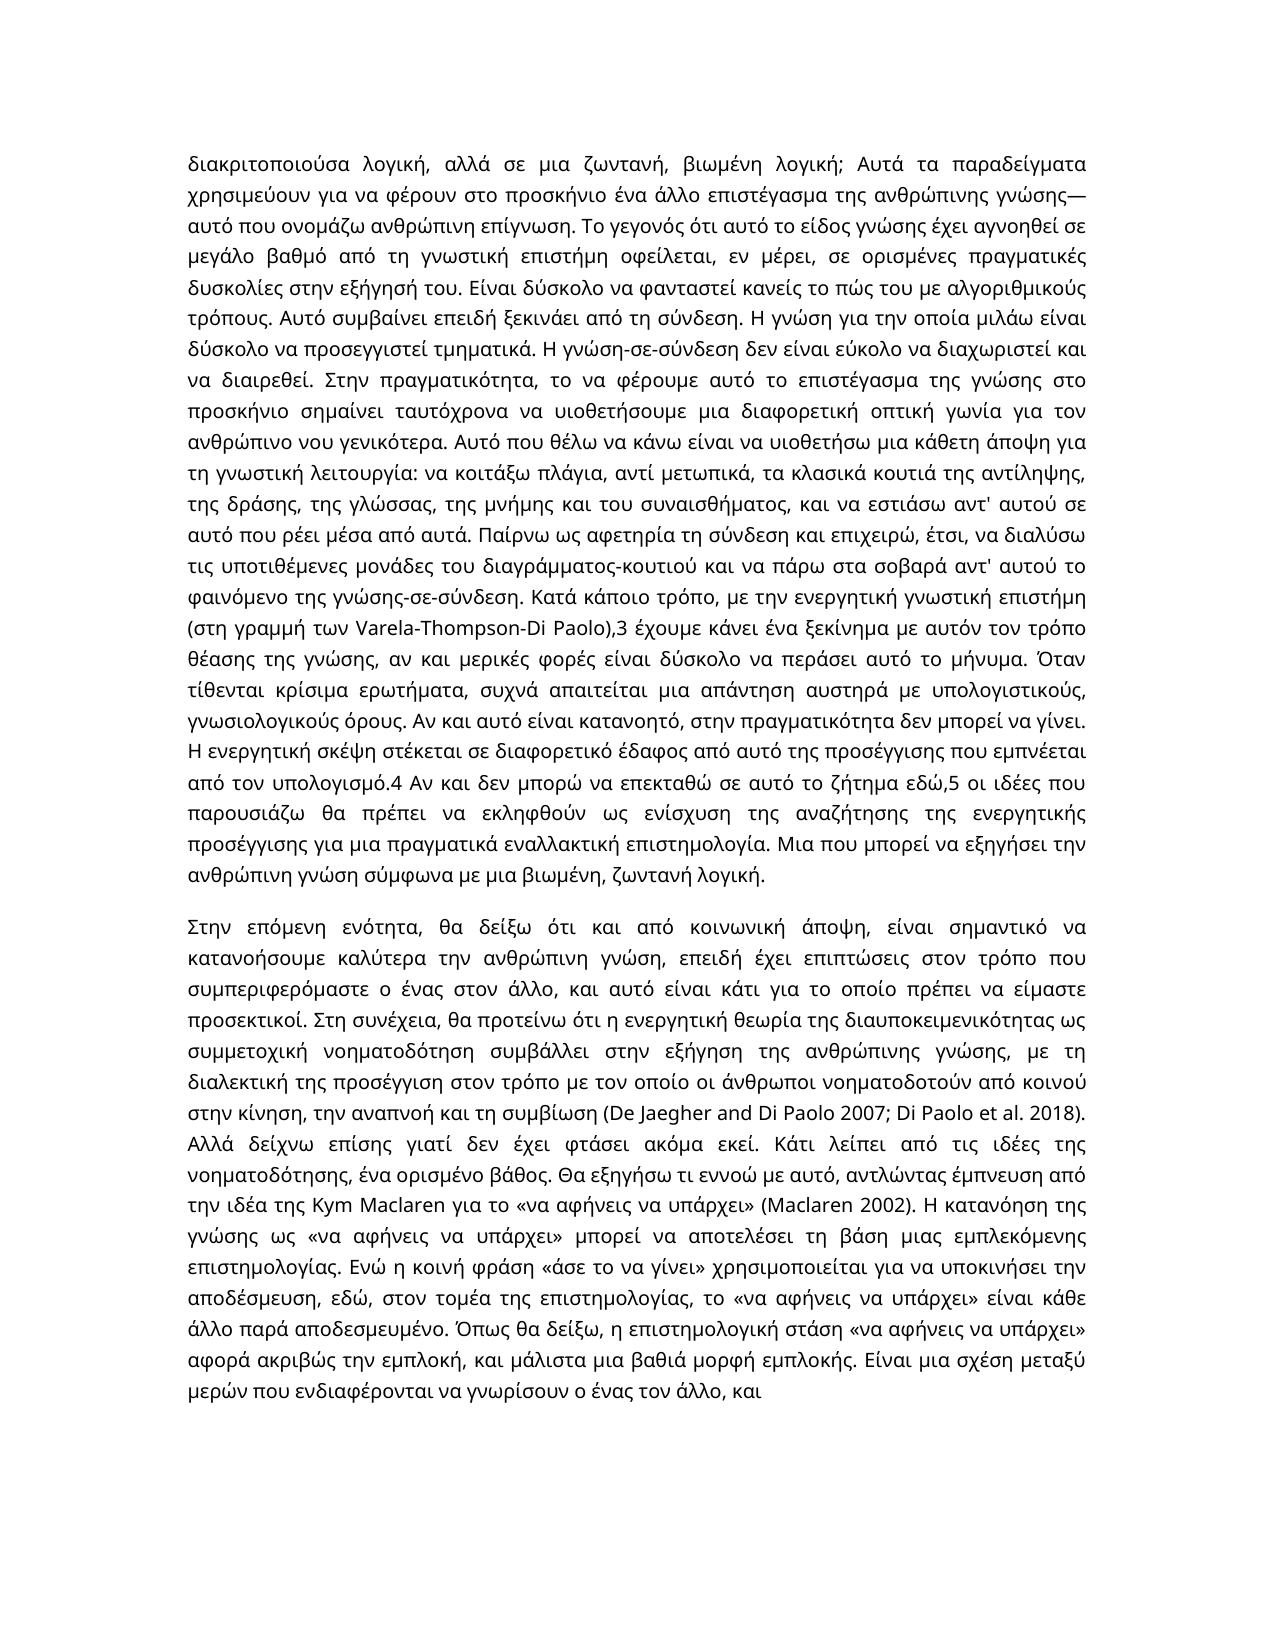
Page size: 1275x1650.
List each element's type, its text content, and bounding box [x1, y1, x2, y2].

text διακριτοποιούσα λογική, αλλά σε μια ζωντανή, βιωμένη λογική; Αυτά τα παραδείγματα χρησιμεύουν για να φέρουν στο προσκήνιο ένα άλλο επιστέγασμα της ανθρώπινης γνώσης—αυτό που ονομάζω ανθρώπινη επίγνωση. Το γεγονός ότι αυτό το είδος γνώσης έχει αγνοηθεί σε μεγάλο βαθμό από τη γνωστική επιστήμη οφείλεται, εν μέρει, σε ορισμένες πραγματικές δυσκολίες στην εξήγησή του. Είναι δύσκολο να φανταστεί κανείς το πώς του με αλγοριθμικούς τρόπους. Αυτό συμβαίνει επειδή ξεκινάει από τη σύνδεση. Η γνώση για την οποία μιλάω είναι δύσκολο να προσεγγιστεί τμηματικά. Η γνώση-σε-σύνδεση δεν είναι εύκολο να διαχωριστεί και να διαιρεθεί. Στην πραγματικότητα, το να φέρουμε αυτό το επιστέγασμα της γνώσης στο προσκήνιο σημαίνει ταυτόχρονα να υιοθετήσουμε μια διαφορετική οπτική γωνία για τον ανθρώπινο νου γενικότερα. Αυτό που θέλω να κάνω είναι να υιοθετήσω μια κάθετη άποψη για τη γνωστική λειτουργία: να κοιτάξω πλάγια, αντί μετωπικά, τα κλασικά κουτιά της αντίληψης, της δράσης, της γλώσσας, της μνήμης και του συναισθήματος, και να εστιάσω αντ' αυτού σε αυτό που ρέει μέσα από αυτά. Παίρνω ως αφετηρία τη σύνδεση και επιχειρώ, έτσι, να διαλύσω τις υποτιθέμενες μονάδες του διαγράμματος-κουτιού και να πάρω στα σοβαρά αντ' αυτού το φαινόμενο της γνώσης-σε-σύνδεση. Κατά κάποιο τρόπο, με την ενεργητική γνωστική επιστήμη (στη γραμμή των Varela-Thompson-Di Paolo),3 έχουμε κάνει ένα ξεκίνημα με αυτόν τον τρόπο θέασης της γνώσης, αν και μερικές φορές είναι δύσκολο να περάσει αυτό το μήνυμα. Όταν τίθενται κρίσιμα ερωτήματα, συχνά απαιτείται μια απάντηση αυστηρά με υπολογιστικούς, γνωσιολογικούς όρους. Αν και αυτό είναι κατανοητό, στην πραγματικότητα δεν μπορεί να γίνει. Η ενεργητική σκέψη στέκεται σε διαφορετικό έδαφος από αυτό της προσέγγισης που εμπνέεται από τον υπολογισμό.4 Αν και δεν μπορώ να επεκταθώ σε αυτό το ζήτημα εδώ,5 οι ιδέες που παρουσιάζω θα πρέπει να εκληφθούν ως ενίσχυση της αναζήτησης της ενεργητικής προσέγγισης για μια πραγματικά εναλλακτική επιστημολογία. Μια που μπορεί να εξηγήσει την ανθρώπινη γνώση σύμφωνα με μια βιωμένη, ζωντανή λογική. [187, 150, 1087, 888]
text Στην επόμενη ενότητα, θα δείξω ότι και από κοινωνική άποψη, είναι σημαντικό να κατανοήσουμε καλύτερα την ανθρώπινη γνώση, επειδή έχει επιπτώσεις στον τρόπο που συμπεριφερόμαστε ο ένας στον άλλο, και αυτό είναι κάτι για το οποίο πρέπει να είμαστε προσεκτικοί. Στη συνέχεια, θα προτείνω ότι η ενεργητική θεωρία της διαυποκειμενικότητας ως συμμετοχική νοηματοδότηση συμβάλλει στην εξήγηση της ανθρώπινης γνώσης, με τη διαλεκτική της προσέγγιση στον τρόπο με τον οποίο οι άνθρωποι νοηματοδοτούν από κοινού στην κίνηση, την αναπνοή και τη συμβίωση (De Jaegher and Di Paolo 2007; Di Paolo et al. 2018). Αλλά δείχνω επίσης γιατί δεν έχει φτάσει ακόμα εκεί. Κάτι λείπει από τις ιδέες της νοηματοδότησης, ένα ορισμένο βάθος. Θα εξηγήσω τι εννοώ με αυτό, αντλώντας έμπνευση από την ιδέα της Kym Maclaren για το «να αφήνεις να υπάρχει» (Maclaren 2002). Η κατανόηση της γνώσης ως «να αφήνεις να υπάρχει» μπορεί να αποτελέσει τη βάση μιας εμπλεκόμενης επιστημολογίας. Ενώ η κοινή φράση «άσε το να γίνει» χρησιμοποιείται για να υποκινήσει την αποδέσμευση, εδώ, στον τομέα της επιστημολογίας, το «να αφήνεις να υπάρχει» είναι κάθε άλλο παρά αποδεσμευμένο. Όπως θα δείξω, η επιστημολογική στάση «να αφήνεις να υπάρχει» αφορά ακριβώς την εμπλοκή, και μάλιστα μια βαθιά μορφή εμπλοκής. Είναι μια σχέση μεταξύ μερών που ενδιαφέρονται να γνωρίσουν ο ένας τον άλλο, και [187, 913, 1087, 1404]
